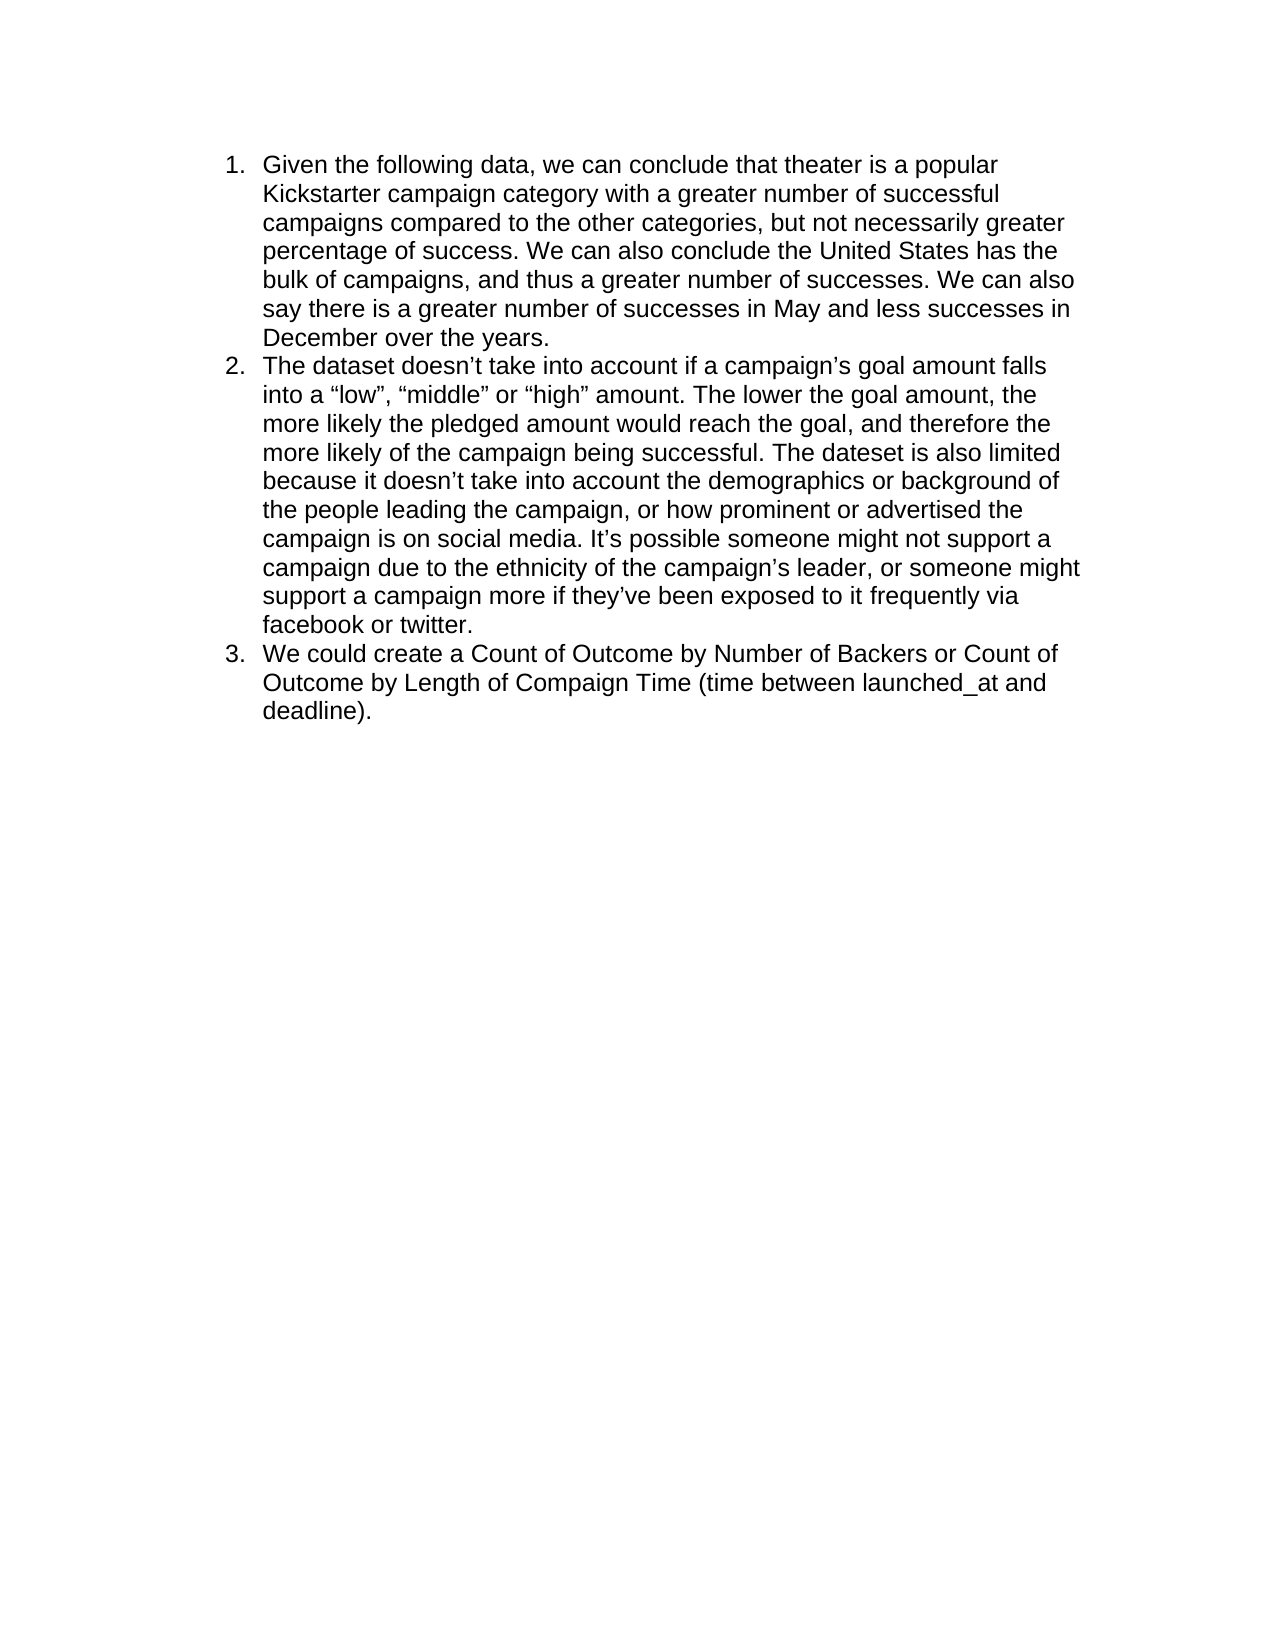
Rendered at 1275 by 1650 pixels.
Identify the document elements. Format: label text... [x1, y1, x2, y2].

list The dataset doesn’t take into account if a campaign’s goal amount falls into a “low”, “middle” or “high” amount. The lower the goal amount, the more likely the pledged amount would reach the goal, and therefore the more likely of the campaign being successful. The dateset is also limited because it doesn’t take into account the demographics or background of the people leading the campaign, or how prominent or advertised the campaign is on social media. It’s possible someone might not support a campaign due to the ethnicity of the campaign’s leader, or someone might support a campaign more if they’ve been exposed to it frequently via facebook or twitter. [225, 351, 1087, 639]
list Given the following data, we can conclude that theater is a popular Kickstarter campaign category with a greater number of successful campaigns compared to the other categories, but not necessarily greater percentage of success. We can also conclude the United States has the bulk of campaigns, and thus a greater number of successes. We can also say there is a greater number of successes in May and less successes in December over the years. [225, 150, 1087, 351]
list We could create a Count of Outcome by Number of Backers or Count of Outcome by Length of Compaign Time (time between launched_at and deadline). [225, 639, 1087, 725]
